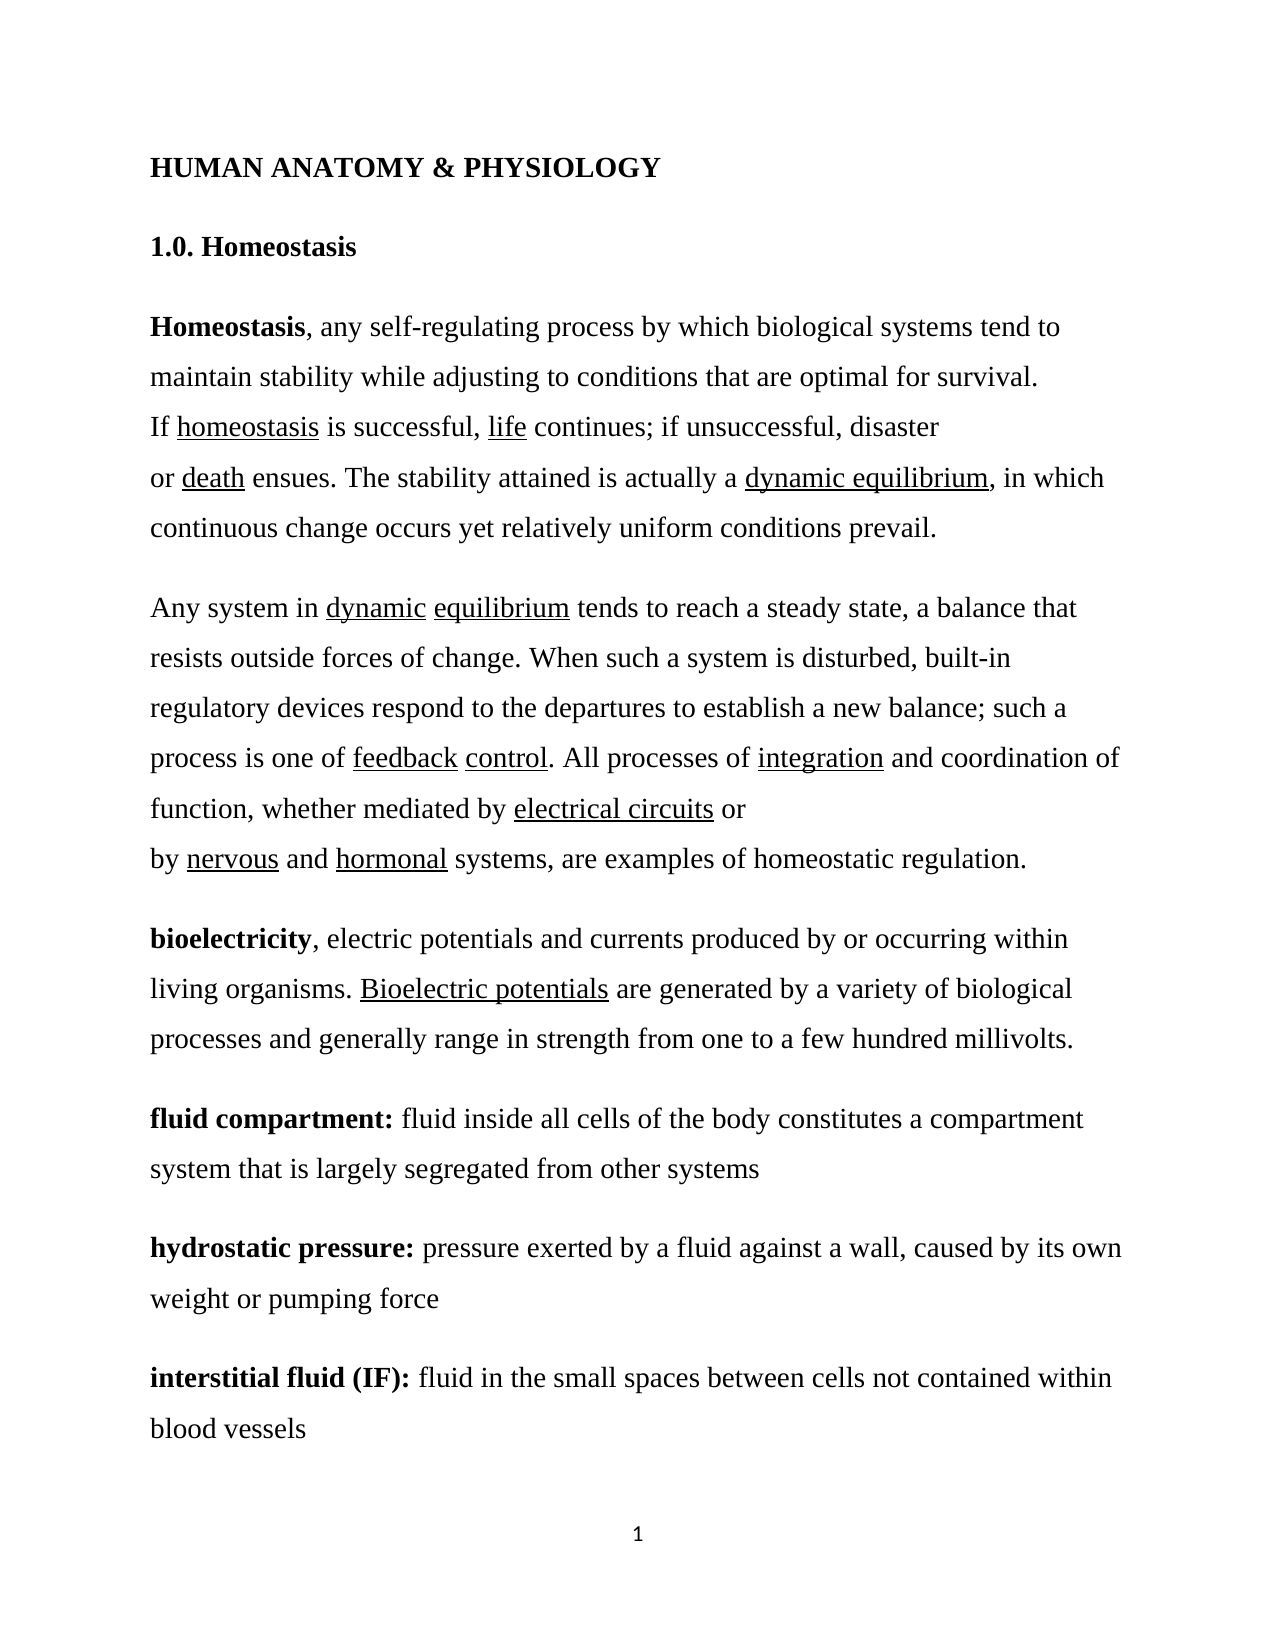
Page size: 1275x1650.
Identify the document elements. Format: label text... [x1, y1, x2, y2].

text hydrostatic pressure: pressure exerted by a fluid against a wall, caused by its own weight or pumping force [150, 1231, 1125, 1314]
text bioelectricity, electric potentials and currents produced by or occurring within living organisms. Bioelectric potentials are generated by a variety of biological processes and generally range in strength from one to a few hundred millivolts. [150, 921, 1125, 1055]
text 1.0. Homeostasis [150, 229, 1125, 263]
text Homeostasis, any self-regulating process by which biological systems tend to maintain stability while adjusting to conditions that are optimal for survival. If homeostasis is successful, life continues; if unsuccessful, disaster or death ensues. The stability attained is actually a dynamic equilibrium, in which continuous change occurs yet relatively uniform conditions prevail. [150, 309, 1125, 544]
text interstitial fluid (IF): fluid in the small spaces between cells not contained within blood vessels [150, 1360, 1125, 1444]
text fluid compartment: fluid inside all cells of the body constitutes a compartment system that is largely segregated from other systems [150, 1101, 1125, 1185]
text Any system in dynamic equilibrium tends to reach a steady state, a balance that resists outside forces of change. When such a system is disturbed, built-in regulatory devices respond to the departures to establish a new balance; such a process is one of feedback control. All processes of integration and coordination of function, whether mediated by electrical circuits or by nervous and hormonal systems, are examples of homeostatic regulation. [150, 590, 1125, 875]
text HUMAN ANATOMY & PHYSIOLOGY [150, 150, 1125, 183]
